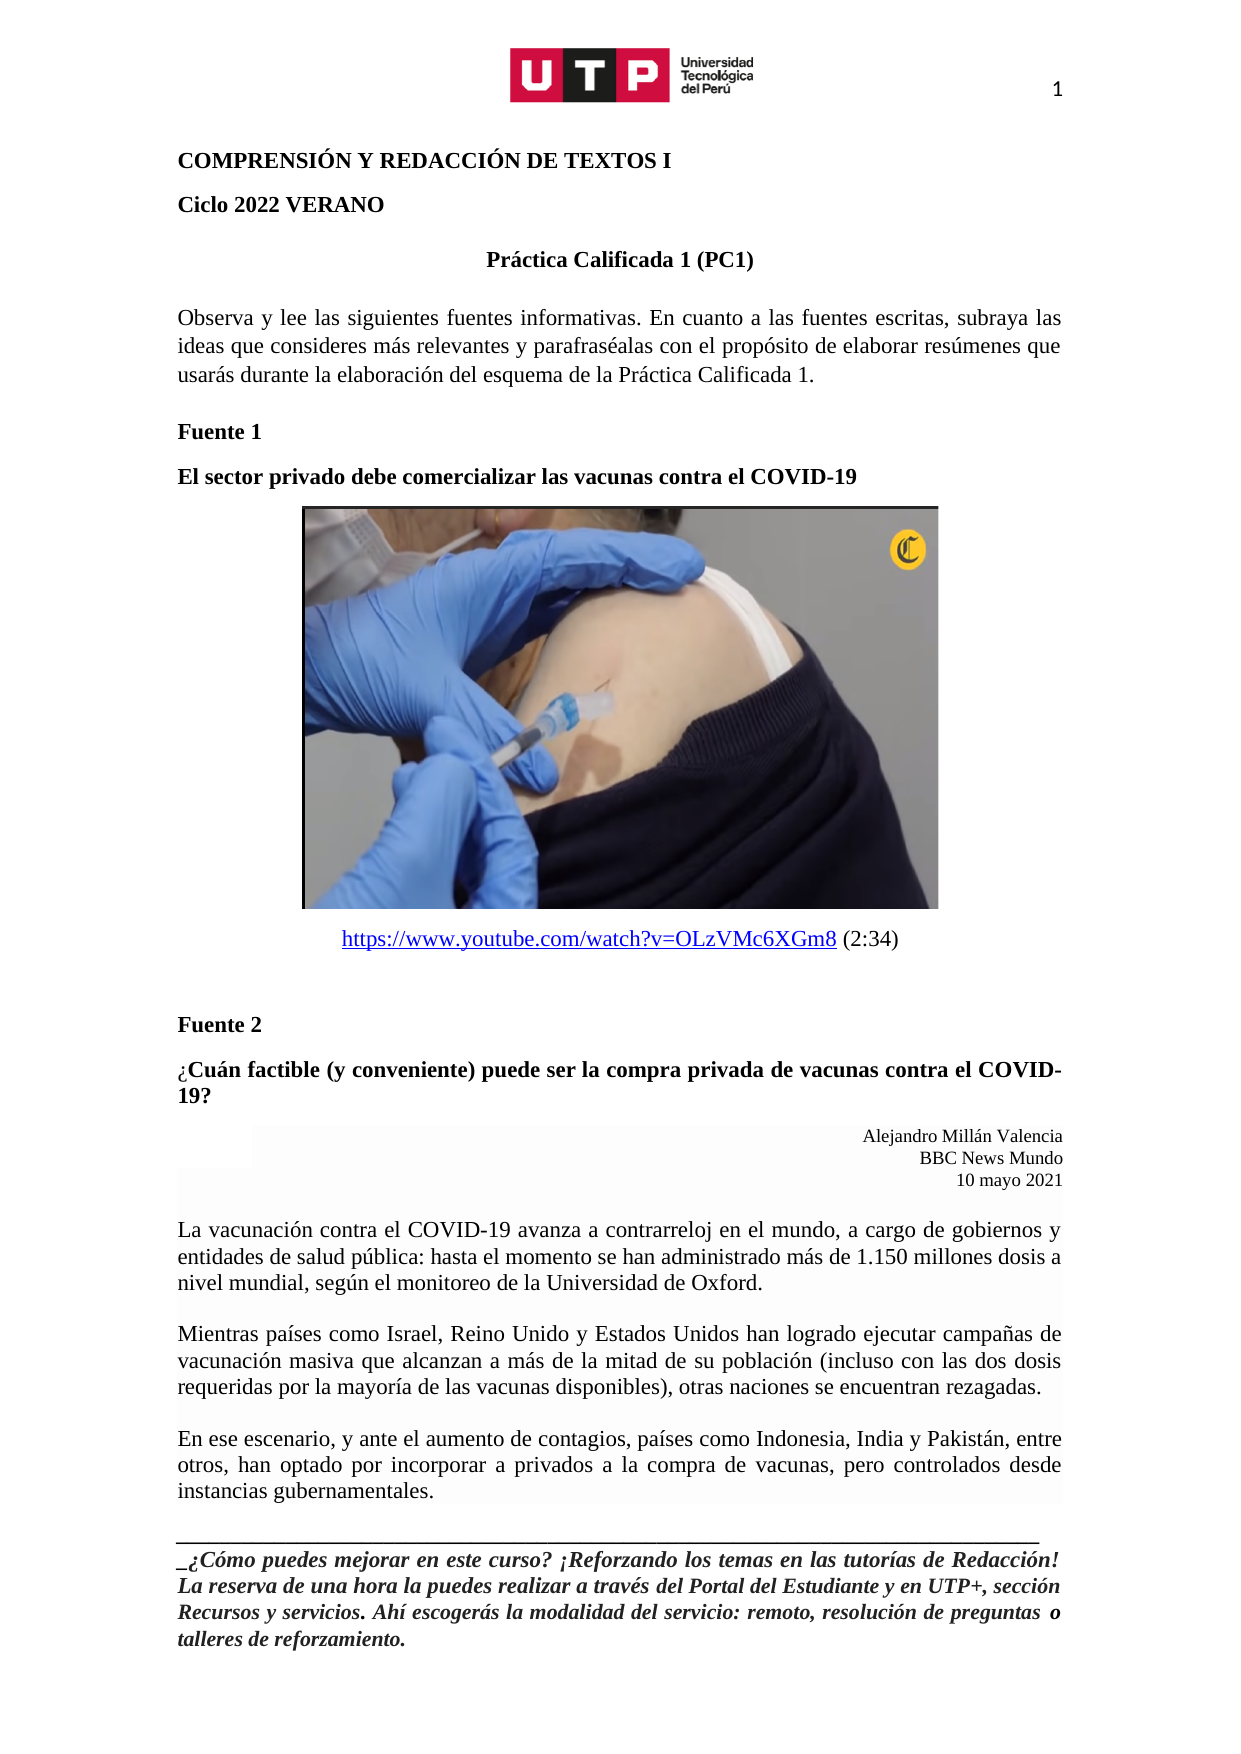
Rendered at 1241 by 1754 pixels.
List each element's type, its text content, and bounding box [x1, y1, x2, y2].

picture [508, 47, 755, 104]
text Práctica Calificada 1 (PC1) [177, 246, 1063, 272]
text Ciclo 2022 VERANO [177, 191, 1063, 217]
text BBC News Mundo [252, 1147, 1063, 1168]
text Alejandro Millán Valencia [252, 1125, 1063, 1147]
text Mientras países como Israel, Reino Unido y Estados Unidos han logrado ejecutar campañas de vacunación masiva que alcanzan a más de la mitad de su población (incluso con las dos dosis requeridas por la mayoría de las vacunas disponibles), otras naciones se encuentran rezagadas. [177, 1321, 1063, 1399]
text El sector privado debe comercializar las vacunas contra el COVID-19 [177, 463, 1063, 490]
text La vacunación contra el COVID-19 avanza a contrarreloj en el mundo, a cargo de gobiernos y entidades de salud pública: hasta el momento se han administrado más de 1.150 millones dosis a nivel mundial, según el monitoreo de la Universidad de Oxford. [177, 1216, 1063, 1296]
text Fuente 1 [177, 418, 1063, 444]
text En ese escenario, y ante el aumento de contagios, países como Indonesia, India y Pakistán, entre otros, han optado por incorporar a privados a la compra de vacunas, pero controlados desde instancias gubernamentales. [177, 1424, 1063, 1504]
text 10 mayo 2021 [177, 1168, 1063, 1190]
text ¿Cuán factible (y conveniente) puede ser la compra privada de vacunas contra el COVID-19? [177, 1056, 1063, 1109]
text Fuente 2 [177, 1011, 1063, 1037]
text Observa y lee las siguientes fuentes informativas. En cuanto a las fuentes escritas, subraya las ideas que consideres más relevantes y parafraséalas con el propósito de elaborar resúmenes que usarás durante la elaboración del esquema de la Práctica Calificada 1. [177, 304, 1063, 387]
picture [302, 506, 939, 909]
text COMPRENSIÓN Y REDACCIÓN DE TEXTOS I [177, 148, 1093, 174]
text https://www.youtube.com/watch?v=OLzVMc6XGm8 (2:34) [177, 925, 1063, 951]
